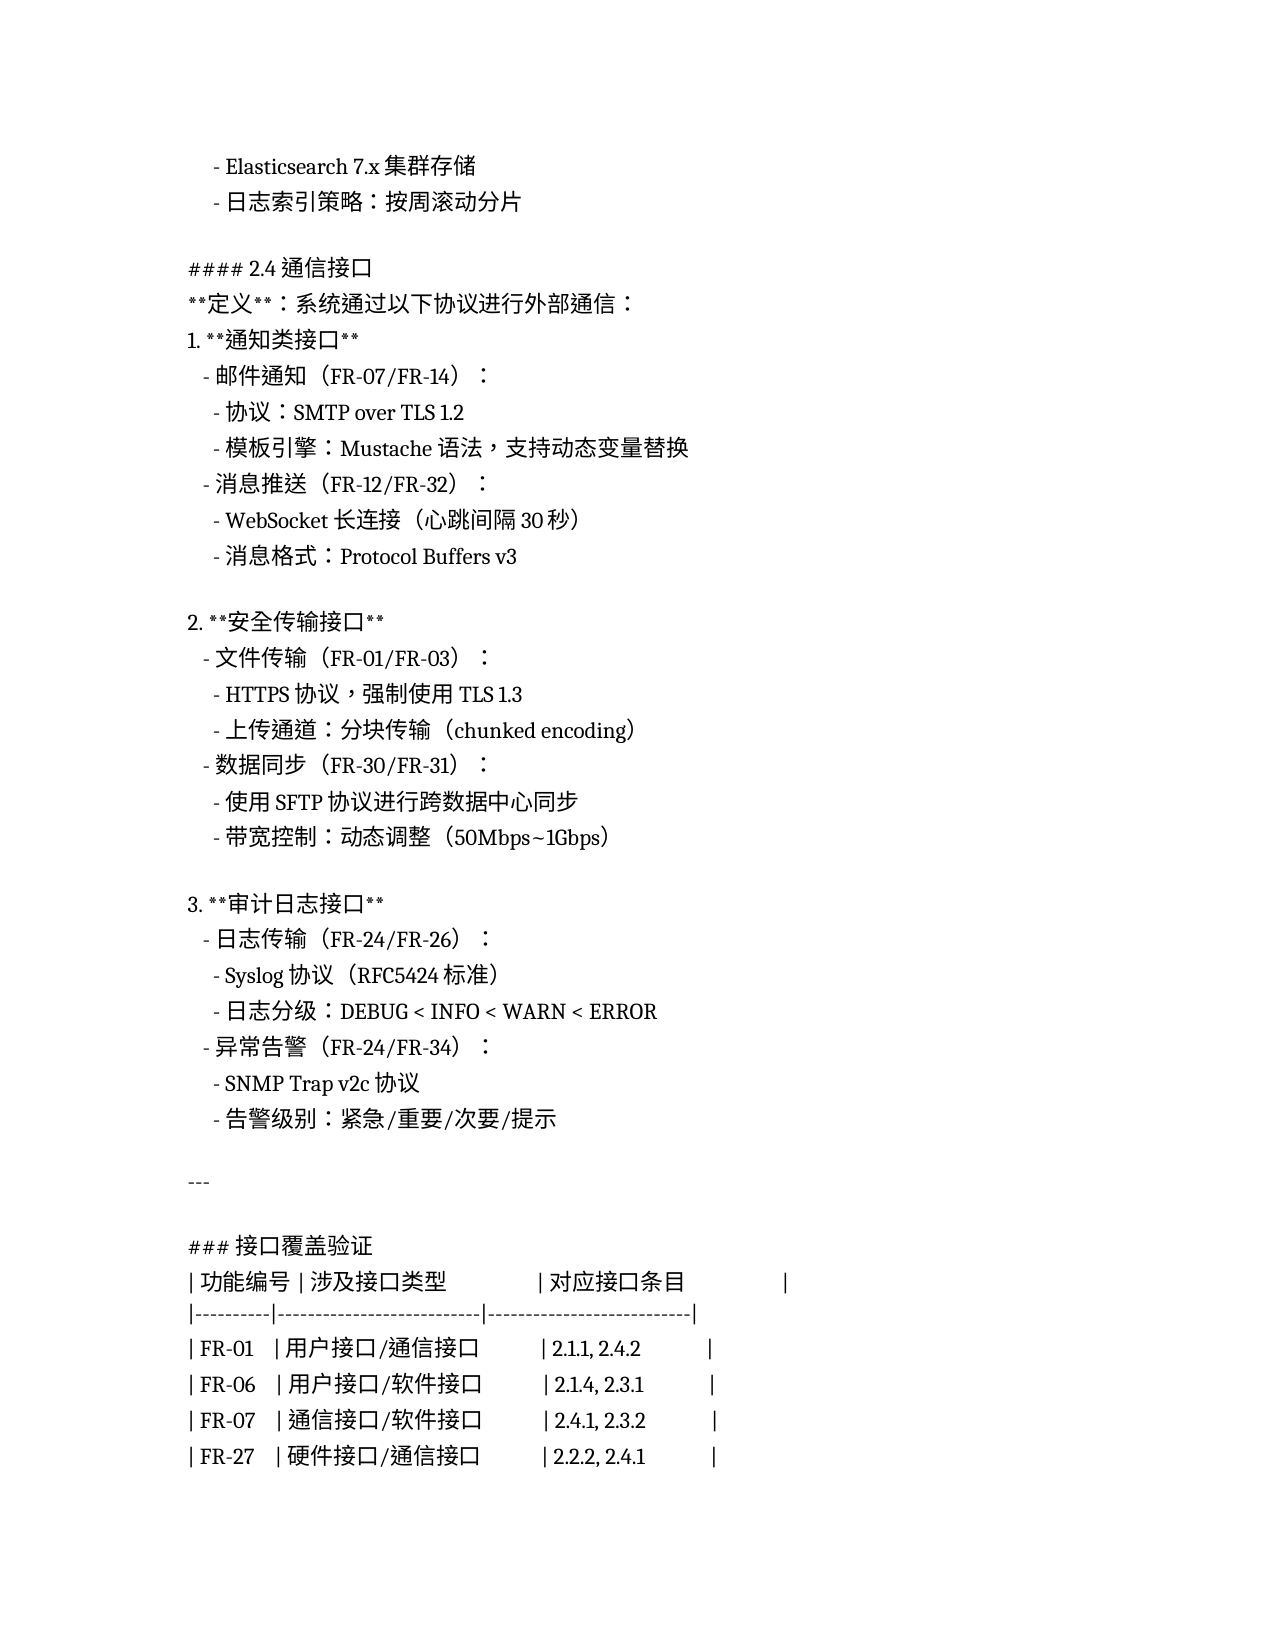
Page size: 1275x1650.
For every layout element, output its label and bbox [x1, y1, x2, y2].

text [187, 150, 1087, 1471]
